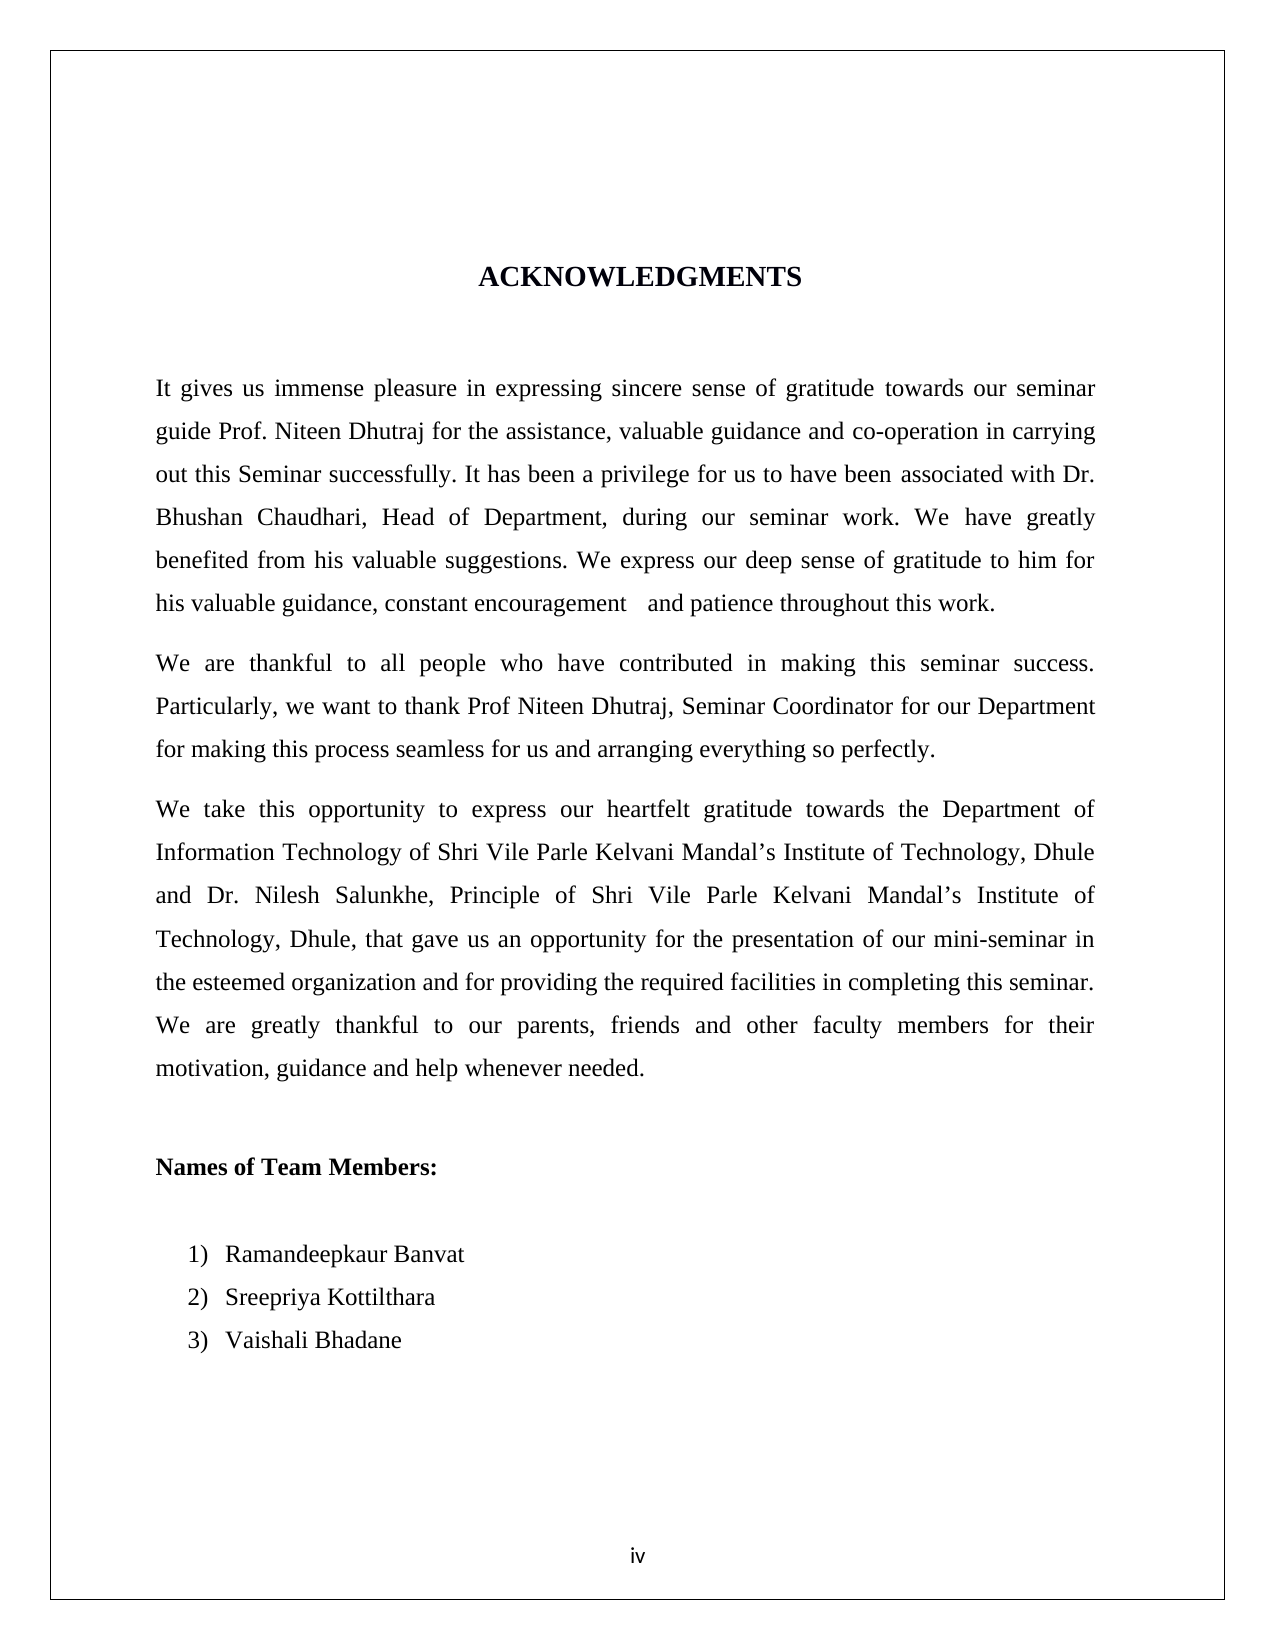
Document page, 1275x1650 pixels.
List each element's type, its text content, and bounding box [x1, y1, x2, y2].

list Vaishali Bhadane [187, 1326, 1125, 1354]
subtitle We take this opportunity to express our heartfelt gratitude towards the Department of Information Technology of Shri Vile Parle Kelvani Mandal’s Institute of Technology, Dhule and Dr. Nilesh Salunkhe, Principle of Shri Vile Parle Kelvani Mandal’s Institute of Technology, Dhule, that gave us an opportunity for the presentation of our mini-seminar in the esteemed organization and for providing the required facilities in completing this seminar. We are greatly thankful to our parents, friends and other faculty members for their motivation, guidance and help whenever needed. [155, 794, 1095, 1082]
subtitle It gives us immense pleasure in expressing sincere sense of gratitude towards our seminar guide Prof. Niteen Dhutraj for the assistance, valuable guidance and co-operation in carrying out this Seminar successfully. It has been a privilege for us to have been associated with Dr. Bhushan Chaudhari, Head of Department, during our seminar work. We have greatly benefited from his valuable suggestions. We express our deep sense of gratitude to him for his valuable guidance, constant encouragement and patience throughout this work. [155, 373, 1095, 617]
list Sreepriya Kottilthara [187, 1282, 1125, 1311]
text Names of Team Members: [155, 1152, 1095, 1181]
text We are thankful to all people who have contributed in making this seminar success. Particularly, we want to thank Prof Niteen Dhutraj, Seminar Coordinator for our Department for making this process seamless for us and arranging everything so perfectly. [155, 648, 1095, 763]
text ACKNOWLEDGMENTS [150, 259, 1125, 292]
list Ramandeepkaur Banvat [187, 1239, 1125, 1268]
